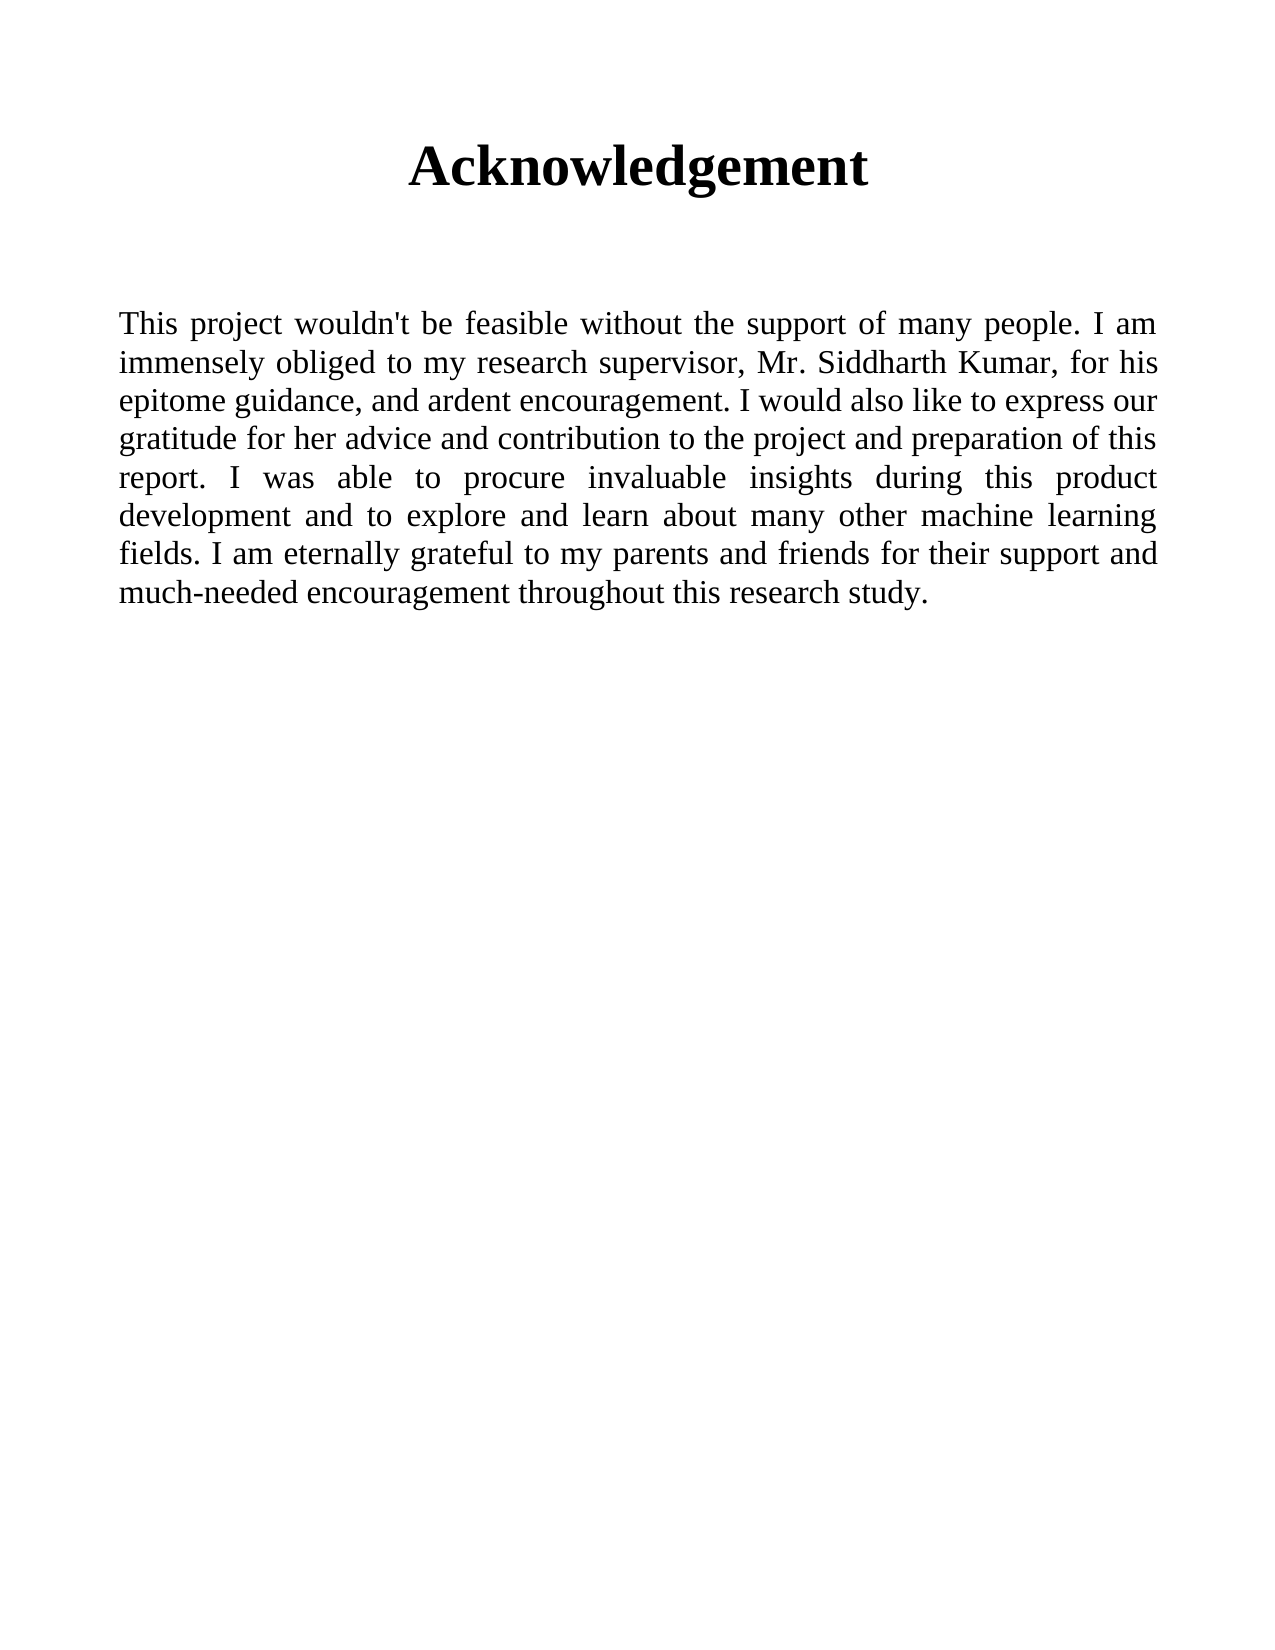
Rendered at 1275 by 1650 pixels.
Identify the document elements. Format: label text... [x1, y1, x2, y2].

text This project wouldn't be feasible without the support of many people. I am immensely obliged to my research supervisor, Mr. Siddharth Kumar, for his epitome guidance, and ardent encouragement. I would also like to express our gratitude for her advice and contribution to the project and preparation of this report. I was able to procure invaluable insights during this product development and to explore and learn about many other machine learning fields. I am eternally grateful to my parents and friends for their support and much-needed encouragement throughout this research study. [119, 304, 1158, 610]
text Acknowledgement [119, 131, 1158, 198]
